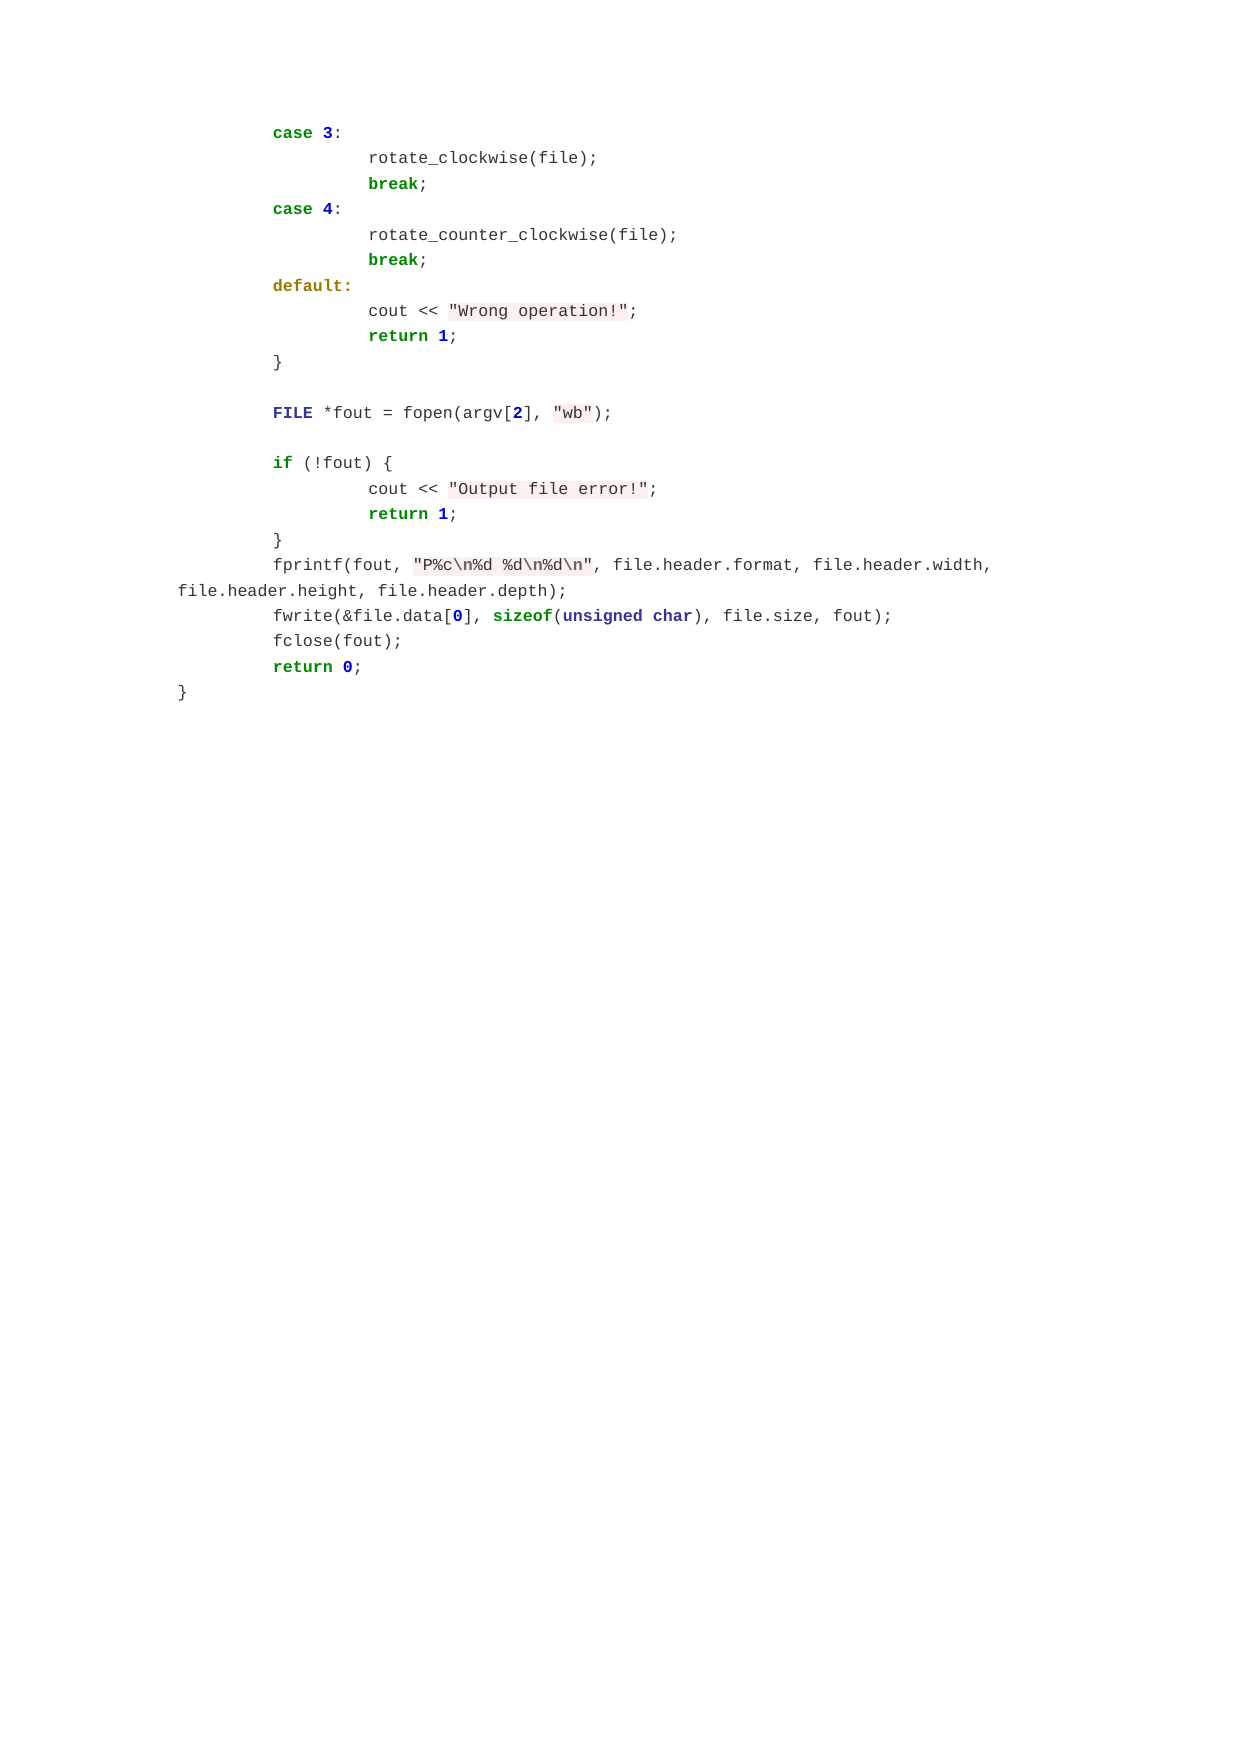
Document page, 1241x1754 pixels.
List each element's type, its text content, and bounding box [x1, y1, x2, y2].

text fwrite(&file.data[0], sizeof(unsigned char), file.size, fout); [177, 601, 1152, 626]
text break; [177, 169, 1152, 194]
text } [177, 347, 1152, 372]
text case 4: [177, 194, 1152, 220]
text if (!fout) { [177, 448, 1152, 474]
text } [177, 525, 1152, 550]
text rotate_clockwise(file); [177, 143, 1152, 169]
text fprintf(fout, "P%c\n%d %d\n%d\n", file.header.format, file.header.width, file.header.height, file.header.depth); [177, 550, 1152, 601]
text cout << "Output file error!"; [177, 474, 1152, 499]
text FILE *fout = fopen(argv[2], "wb"); [177, 398, 1152, 423]
text cout << "Wrong operation!"; [177, 296, 1152, 321]
text return 1; [177, 321, 1152, 347]
text } [177, 677, 1152, 703]
text rotate_counter_clockwise(file); [177, 220, 1152, 245]
text return 0; [177, 652, 1152, 677]
text case 3: [177, 118, 1152, 143]
text default: [177, 271, 1152, 296]
text break; [177, 245, 1152, 271]
text fclose(fout); [177, 626, 1152, 652]
text return 1; [177, 499, 1152, 525]
